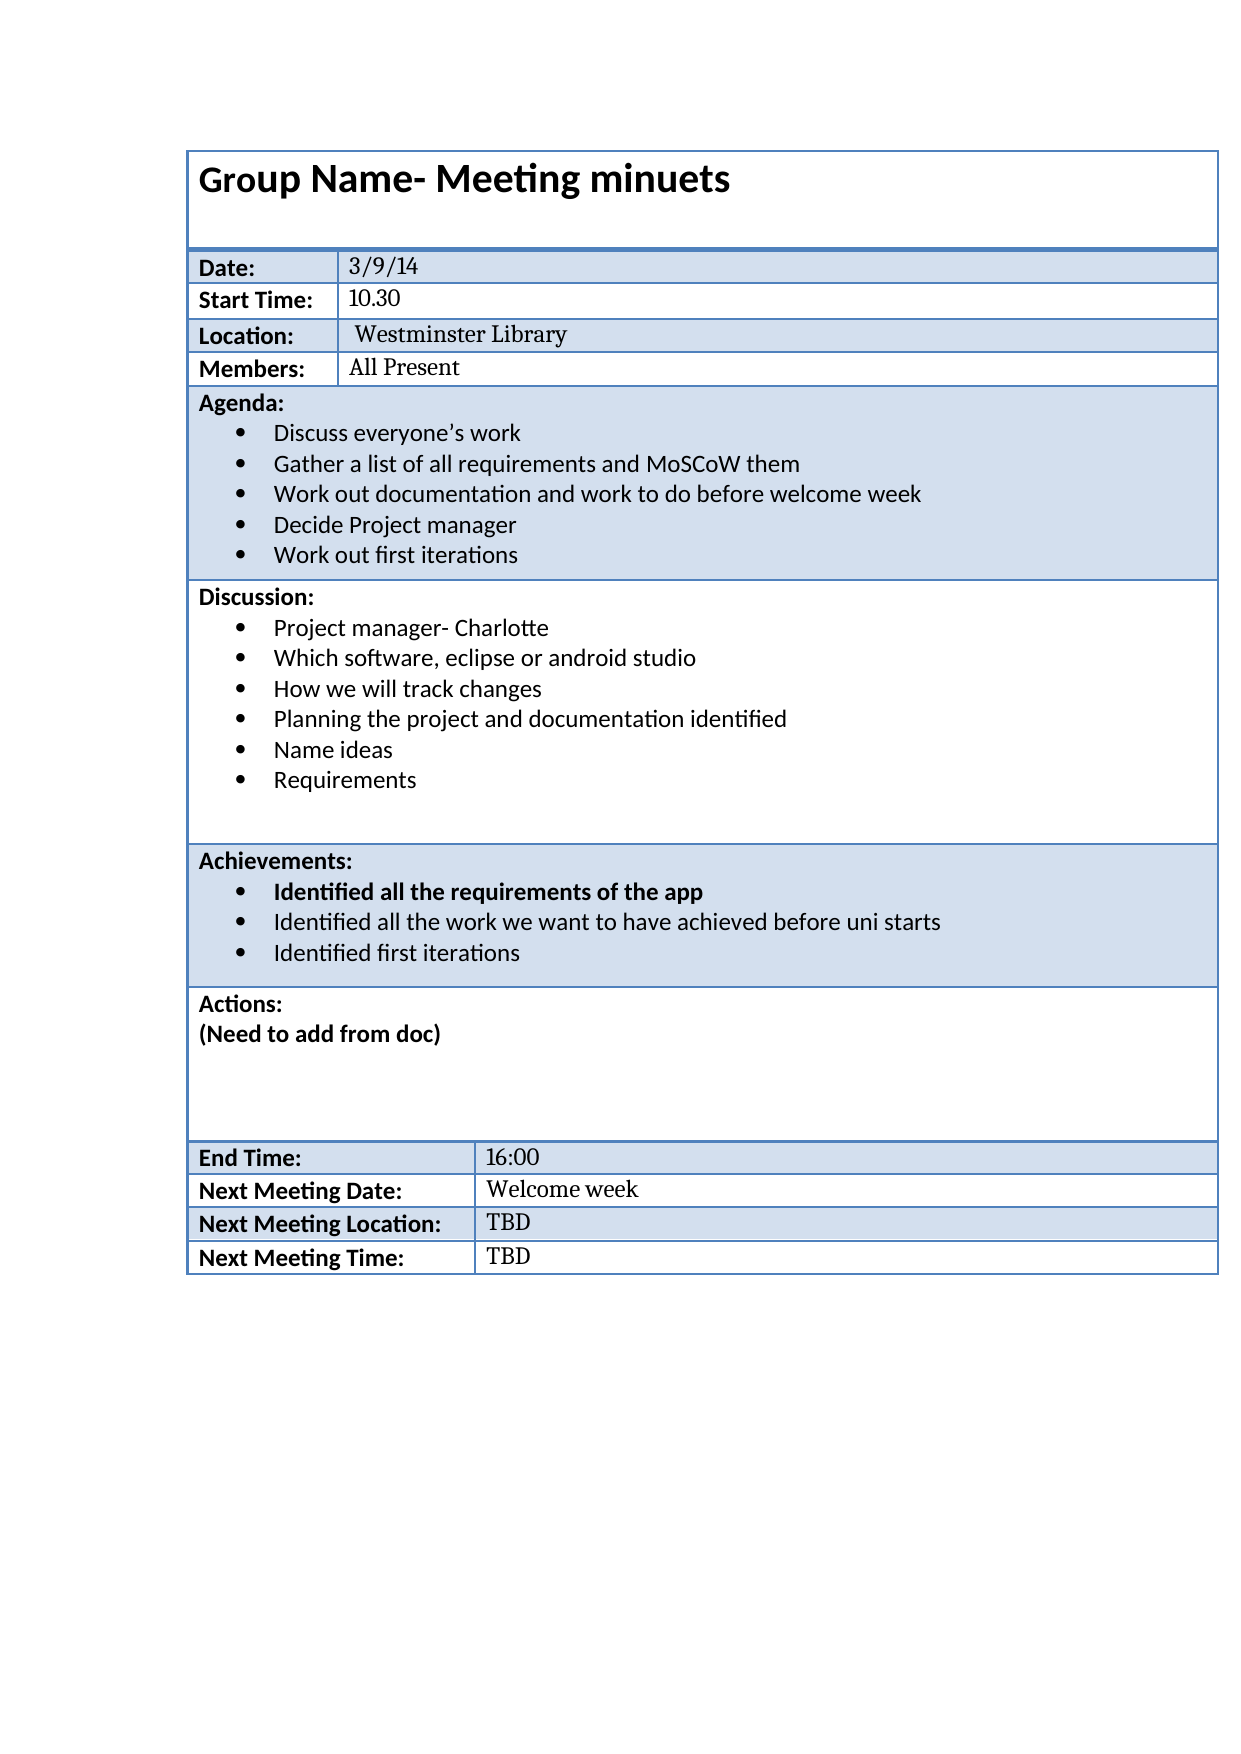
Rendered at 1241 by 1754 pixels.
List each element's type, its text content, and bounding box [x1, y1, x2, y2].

table_cell TBD [476, 1242, 1217, 1273]
table_cell Location: [189, 320, 337, 351]
table_header Group Name- Meeting minuets [189, 152, 1217, 247]
table_cell Welcome week [476, 1175, 1217, 1206]
table_cell Next Meeting Location: [189, 1208, 474, 1239]
table_cell Next Meeting Date: [189, 1175, 474, 1206]
table_cell All Present [339, 353, 1217, 384]
table_cell Start Time: [189, 284, 337, 318]
table_cell Discussion: Project manager- Charlotte Which software, eclipse or android studio How we will track changes Planning the project and documentation identified Name ideas Requirements [189, 581, 1217, 843]
table_cell Agenda: Discuss everyone’s work Gather a list of all requirements and MoSCoW them Work out documentation and work to do before welcome week Decide Project manager Work out first iterations [189, 387, 1217, 579]
table_cell Date: [189, 252, 337, 282]
table_cell 10.30 [339, 284, 1217, 318]
table_cell Westminster Library [339, 320, 1217, 351]
table_cell Members: [189, 353, 337, 384]
table_cell Achievements: Identified all the requirements of the app Identified all the work we want to have achieved before uni starts Identified first iterations [189, 845, 1217, 986]
table_cell 16:00 [476, 1143, 1217, 1173]
table_cell 3/9/14 [339, 252, 1217, 282]
table_cell TBD [476, 1208, 1217, 1239]
table_cell Next Meeting Time: [189, 1242, 474, 1273]
table_cell Actions: (Need to add from doc) [189, 988, 1217, 1140]
table_cell End Time: [189, 1143, 474, 1173]
